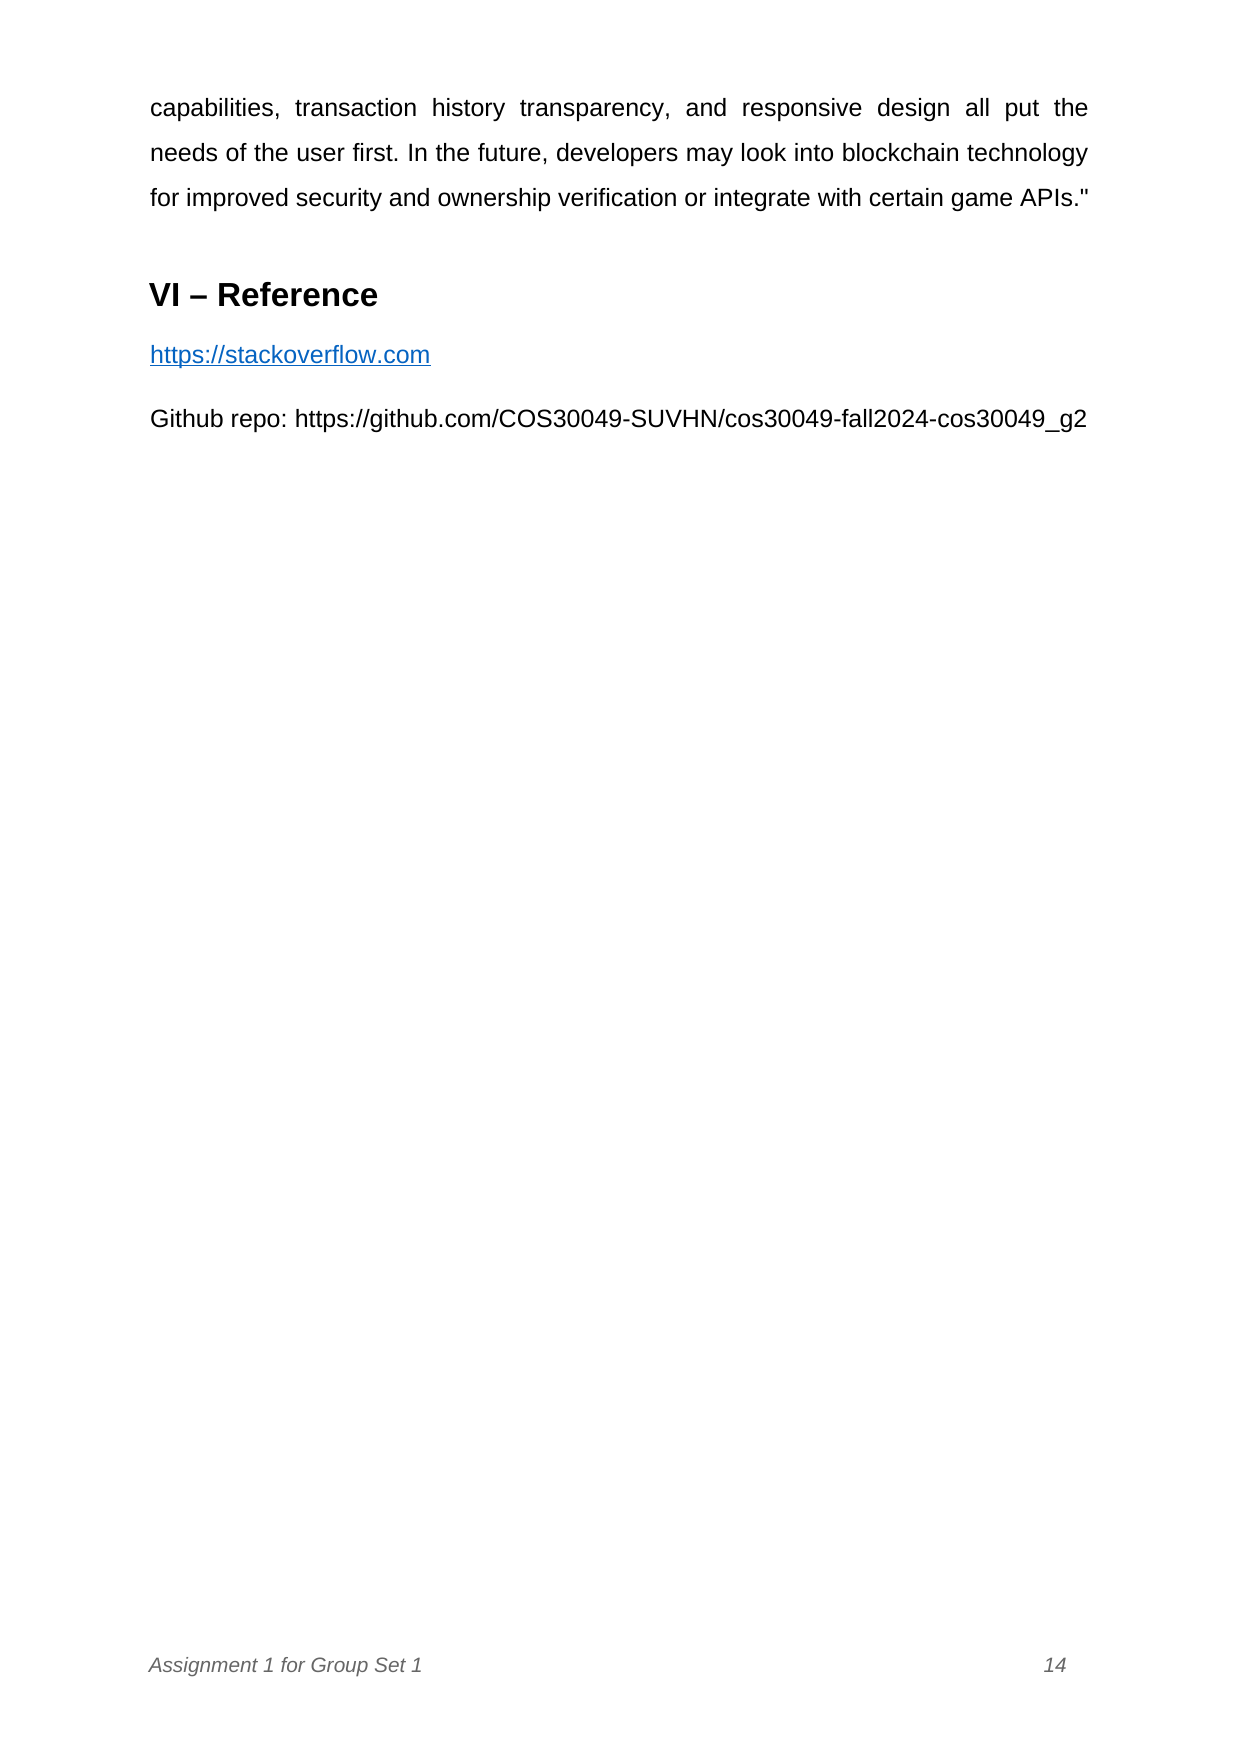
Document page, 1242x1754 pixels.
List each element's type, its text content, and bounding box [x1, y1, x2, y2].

text https://stackoverflow.com [150, 340, 1090, 401]
text Github repo: https://github.com/COS30049-SUVHN/cos30049-fall2024-cos30049_g2 [150, 404, 1090, 432]
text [150, 93, 1090, 212]
subtitle VI – Reference [148, 275, 1090, 313]
